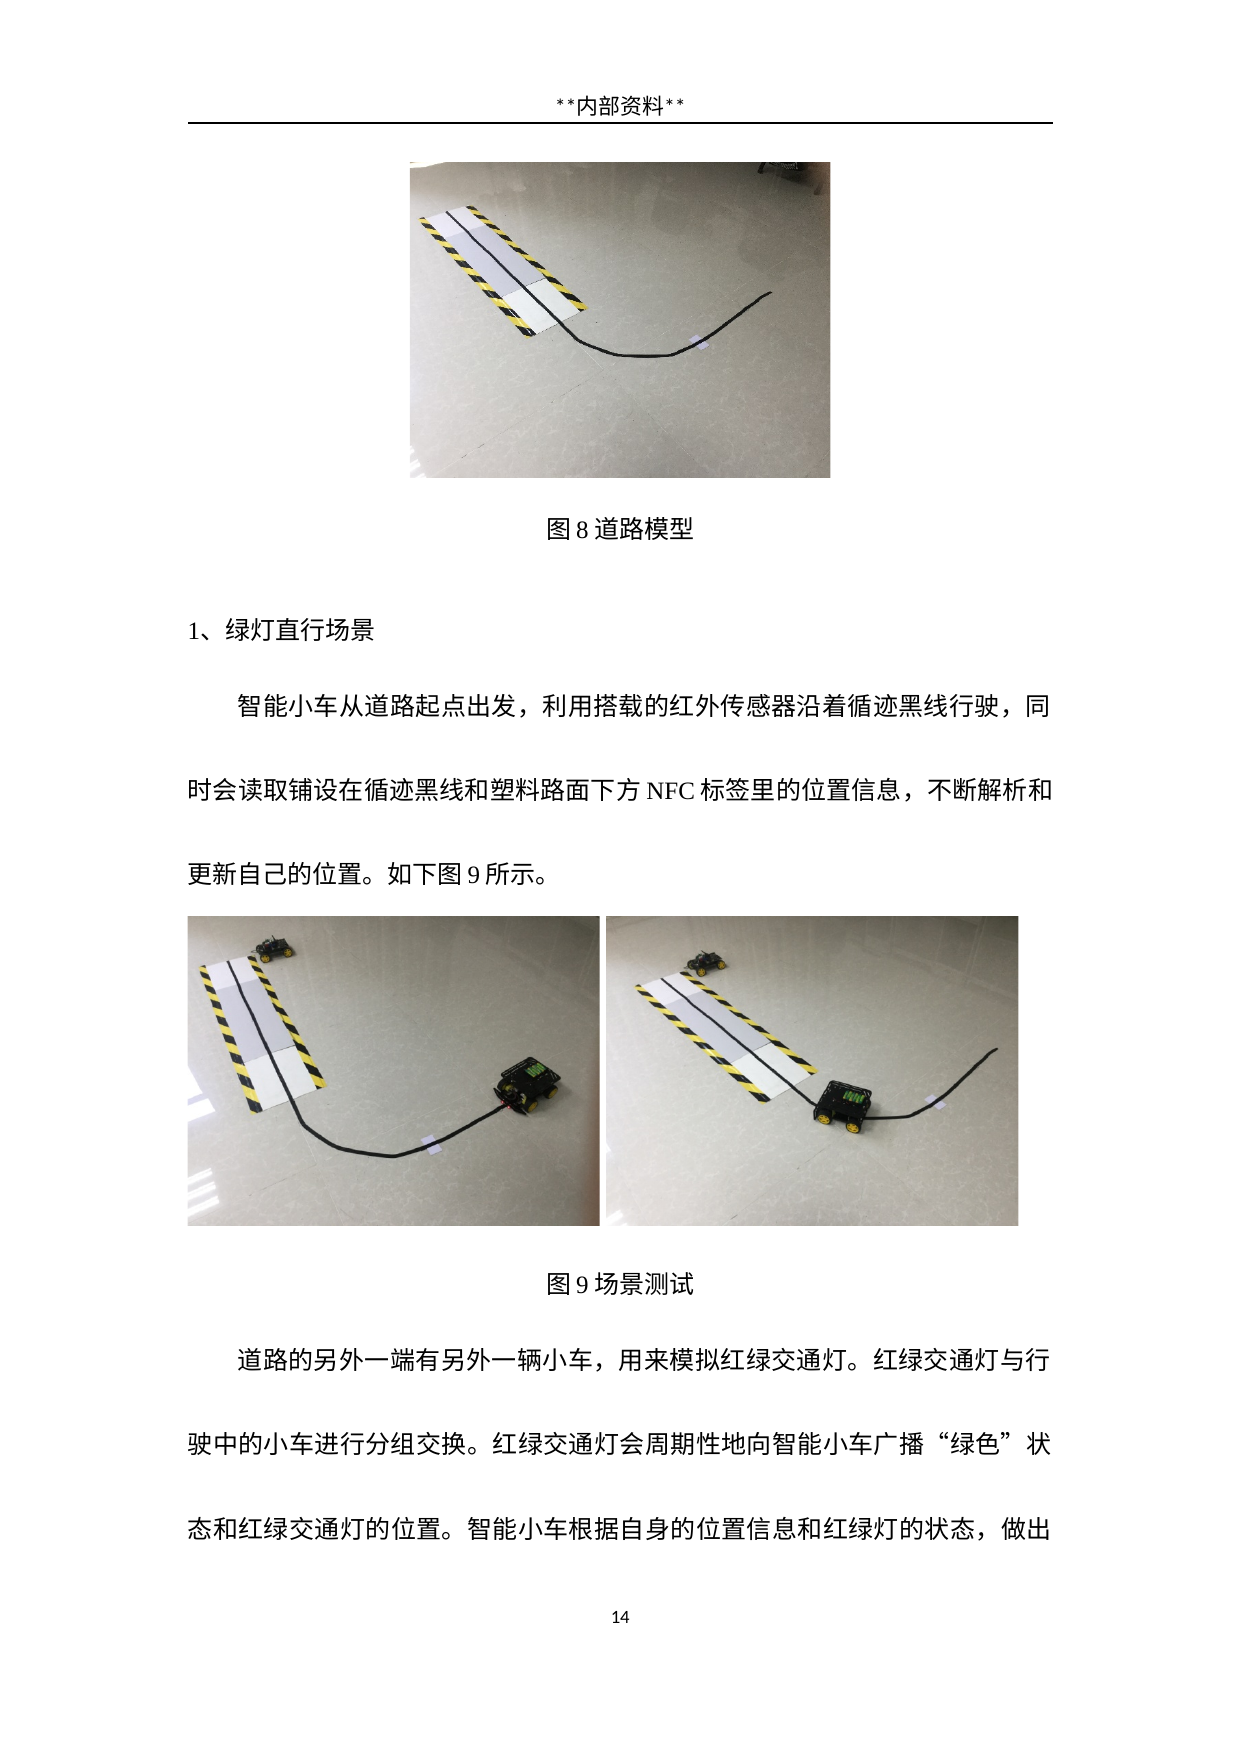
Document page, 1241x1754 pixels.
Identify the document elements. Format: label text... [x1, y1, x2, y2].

text 1、绿灯直行场景 [187, 596, 1053, 661]
text 图9 场景测试 [187, 1250, 1053, 1315]
text 图8 道路模型 [187, 495, 1053, 560]
picture [187, 916, 600, 1226]
picture [409, 162, 831, 478]
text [187, 1326, 1053, 1560]
text 智能小车从道路起点出发，利用搭载的红外传感器沿着循迹黑线行驶，同时会读取铺设在循迹黑线和塑料路面下方NFC标签里的位置信息，不断解析和更新自己的位置。如下图9所示。 [187, 672, 1053, 906]
picture [606, 916, 1019, 1226]
